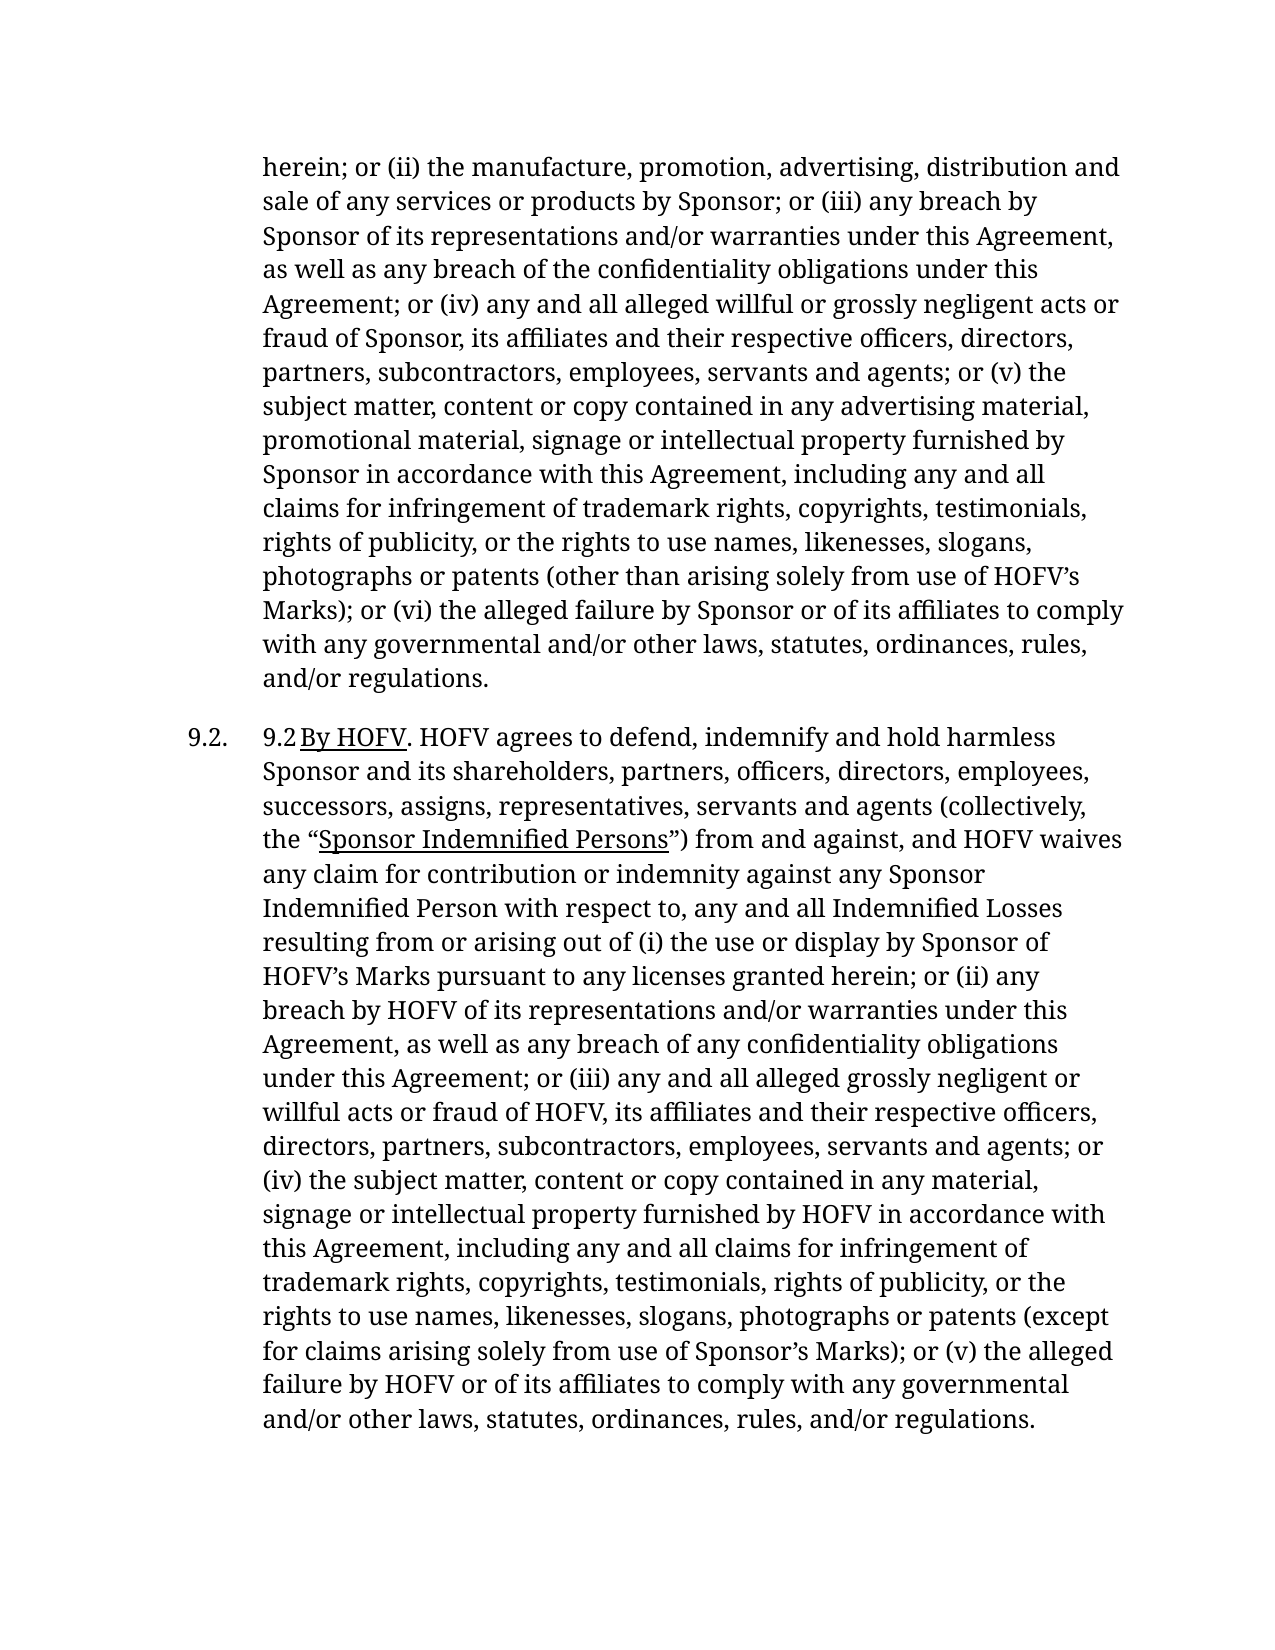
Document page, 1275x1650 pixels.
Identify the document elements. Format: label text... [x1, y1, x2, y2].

subtitle 9.2 By HOFV. HOFV agrees to defend, indemnify and hold harmless Sponsor and its shareholders, partners, officers, directors, employees, successors, assigns, representatives, servants and agents (collectively, the “Sponsor Indemnified Persons”) from and against, and HOFV waives any claim for contribution or indemnity against any Sponsor Indemnified Person with respect to, any and all Indemnified Losses resulting from or arising out of (i) the use or display by Sponsor of HOFV’s Marks pursuant to any licenses granted herein; or (ii) any breach by HOFV of its representations and/or warranties under this Agreement, as well as any breach of any confidentiality obligations under this Agreement; or (iii) any and all alleged grossly negligent or willful acts or fraud of HOFV, its affiliates and their respective officers, directors, partners, subcontractors, employees, servants and agents; or (iv) the subject matter, content or copy contained in any material, signage or intellectual property furnished by HOFV in accordance with this Agreement, including any and all claims for infringement of trademark rights, copyrights, testimonials, rights of publicity, or the rights to use names, likenesses, slogans, photographs or patents (except for claims arising solely from use of Sponsor’s Marks); or (v) the alleged failure by HOFV or of its affiliates to comply with any governmental and/or other laws, statutes, ordinances, rules, and/or regulations. [187, 720, 1125, 1435]
